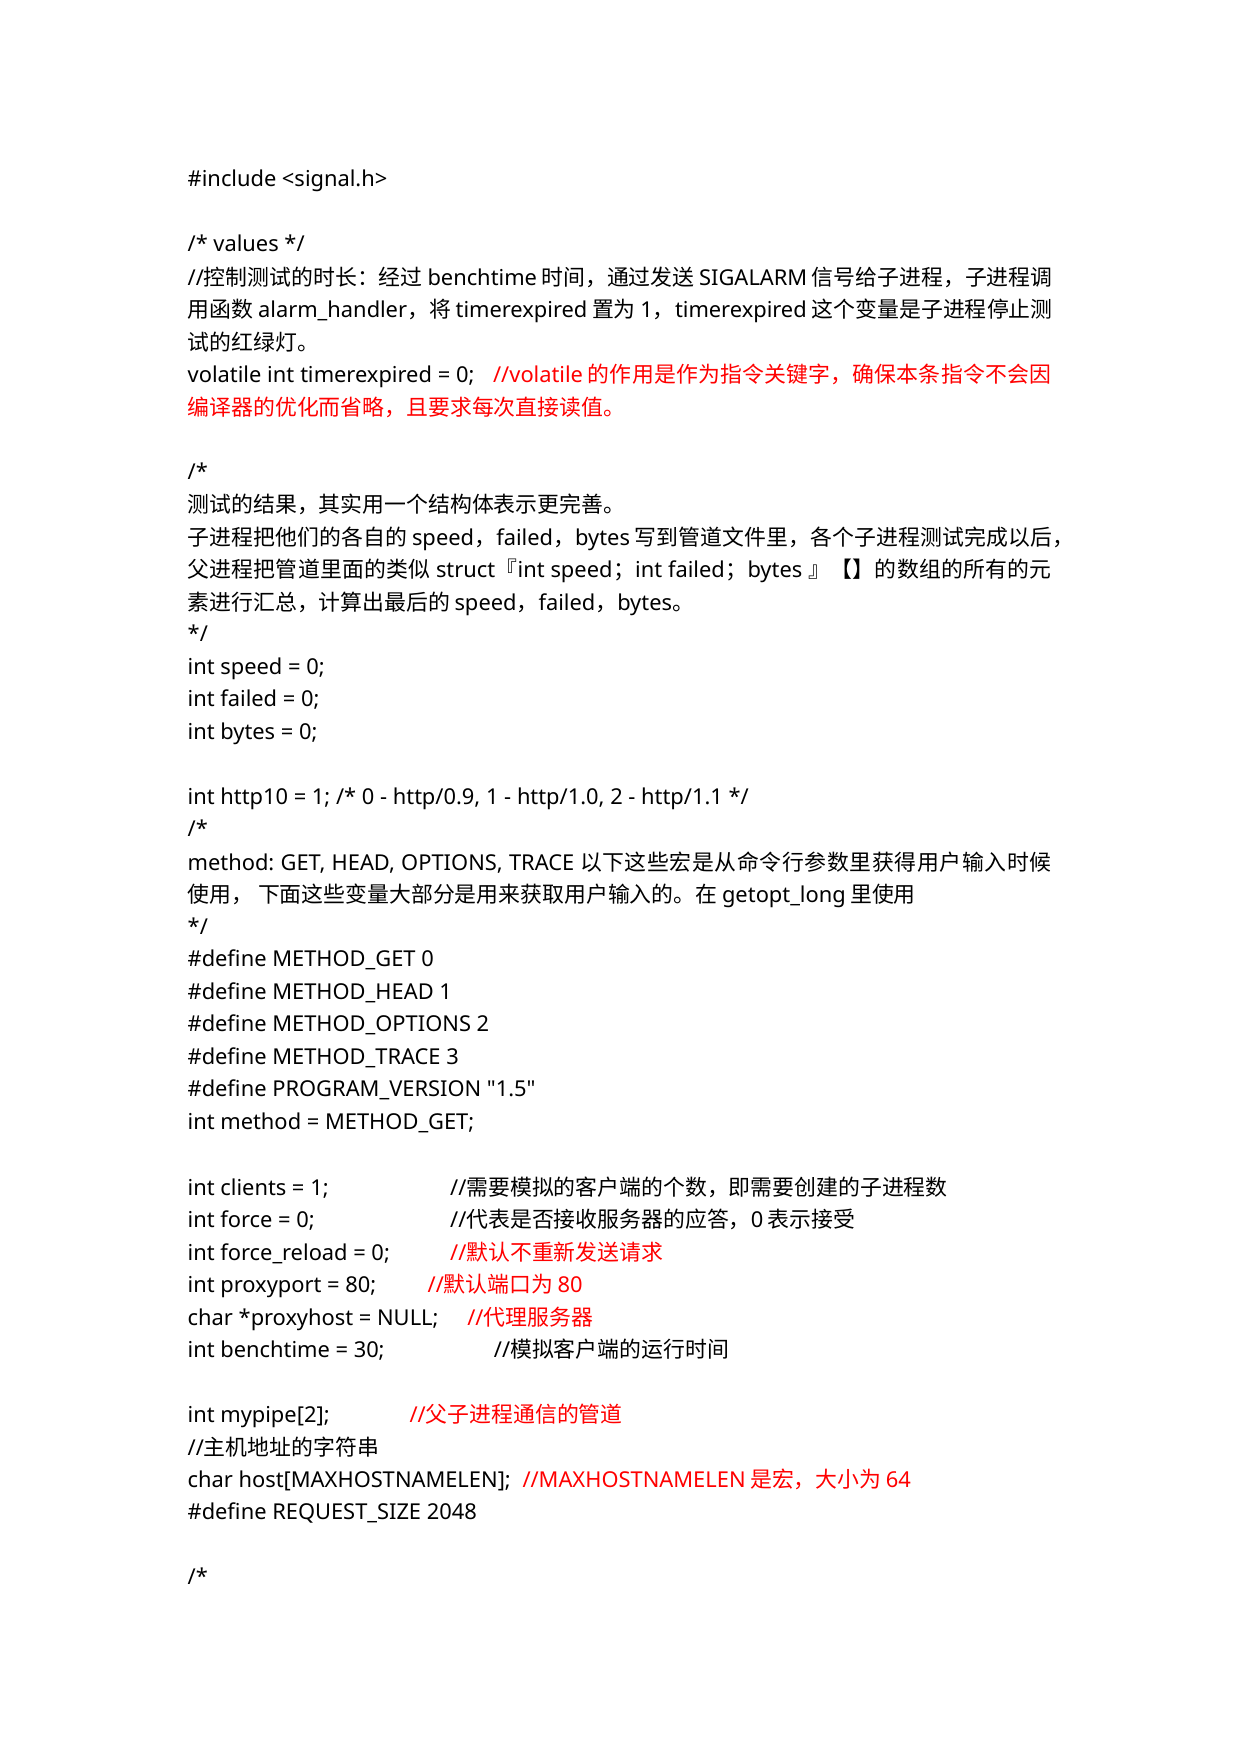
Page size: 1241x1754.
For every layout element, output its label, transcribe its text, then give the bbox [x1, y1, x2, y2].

text char *proxyhost = NULL; //代理服务器 [187, 1299, 1053, 1332]
text char host[MAXHOSTNAMELEN]; //MAXHOSTNAMELEN是宏，大小为64 [187, 1462, 1053, 1494]
text 测试的结果，其实用一个结构体表示更完善。 [187, 487, 1053, 519]
text #define METHOD_OPTIONS 2 [187, 1007, 1053, 1039]
text 子进程把他们的各自的speed，failed，bytes写到管道文件里，各个子进程测试完成以后，父进程把管道里面的类似struct『int speed；int failed；bytes 』【】的数组的所有的元素进行汇总，计算出最后的speed，failed，bytes。 [187, 519, 1053, 617]
text int mypipe[2]; //父子进程通信的管道 [187, 1397, 1053, 1429]
text /* [187, 454, 1053, 487]
text //控制测试的时长：经过benchtime时间，通过发送SIGALARM信号给子进程，子进程调用函数alarm_handler，将timerexpired置为1，timerexpired这个变量是子进程停止测试的红绿灯。 [187, 259, 1053, 357]
text #define METHOD_GET 0 [187, 942, 1053, 974]
text //主机地址的字符串 [187, 1429, 1053, 1462]
text #define METHOD_HEAD 1 [187, 974, 1053, 1007]
text int proxyport = 80; //默认端口为80 [187, 1267, 1053, 1299]
text */ [187, 617, 1053, 649]
text #include <signal.h> [187, 162, 1053, 194]
text volatile int timerexpired = 0; //volatile的作用是作为指令关键字，确保本条指令不会因编译器的优化而省略，且要求每次直接读值。 [187, 357, 1053, 422]
text /* values */ [187, 227, 1053, 259]
text int method = METHOD_GET; [187, 1104, 1053, 1137]
text int force_reload = 0; //默认不重新发送请求 [187, 1234, 1053, 1267]
text /* [187, 1559, 1053, 1592]
text int bytes = 0; [187, 714, 1053, 747]
text #define PROGRAM_VERSION "1.5" [187, 1072, 1053, 1104]
text #define METHOD_TRACE 3 [187, 1039, 1053, 1072]
text int force = 0; //代表是否接收服务器的应答，0表示接受 [187, 1202, 1053, 1234]
text int benchtime = 30; //模拟客户端的运行时间 [187, 1332, 1053, 1364]
text int speed = 0; [187, 649, 1053, 682]
text */ [187, 909, 1053, 942]
text int failed = 0; [187, 682, 1053, 714]
text #define REQUEST_SIZE 2048 [187, 1494, 1053, 1527]
text int clients = 1; //需要模拟的客户端的个数，即需要创建的子进程数 [187, 1169, 1053, 1202]
text /* [187, 812, 1053, 844]
text int http10 = 1; /* 0 - http/0.9, 1 - http/1.0, 2 - http/1.1 */ [187, 779, 1053, 812]
text method: GET, HEAD, OPTIONS, TRACE以下这些宏是从命令行参数里获得用户输入时候使用， 下面这些变量大部分是用来获取用户输入的。在getopt_long里使用 [187, 844, 1053, 909]
